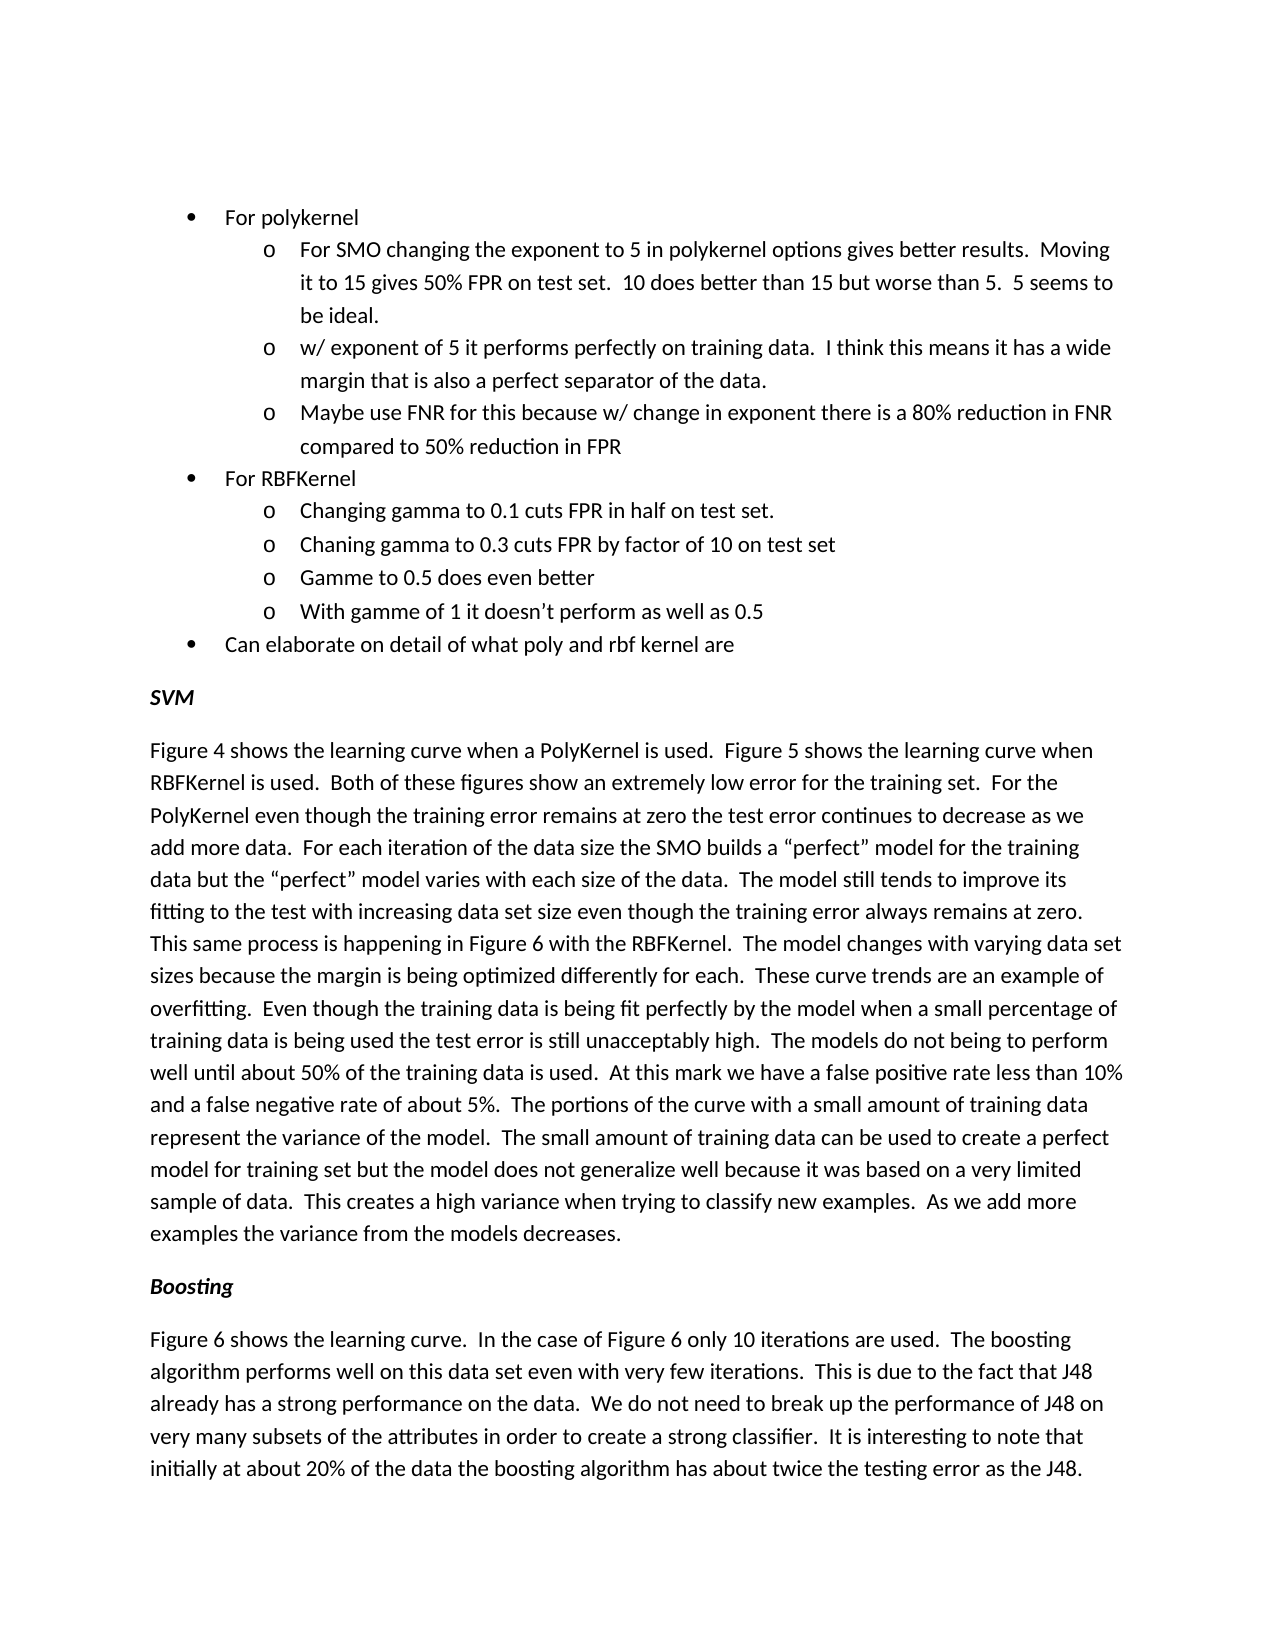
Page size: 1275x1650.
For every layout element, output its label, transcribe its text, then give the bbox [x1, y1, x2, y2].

list Can elaborate on detail of what poly and rbf kernel are [187, 630, 1125, 658]
list Chaning gamma to 0.3 cuts FPR by factor of 10 on test set [262, 530, 1125, 559]
text Boosting [150, 1272, 1125, 1300]
list w/ exponent of 5 it performs perfectly on training data. I think this means it has a wide margin that is also a perfect separator of the data. [262, 333, 1125, 394]
list Changing gamma to 0.1 cuts FPR in half on test set. [262, 496, 1125, 525]
list Gamme to 0.5 does even better [262, 563, 1125, 592]
list For SMO changing the exponent to 5 in polykernel options gives better results. Moving it to 15 gives 50% FPR on test set. 10 does better than 15 but worse than 5. 5 seems to be ideal. [262, 235, 1125, 329]
list Maybe use FNR for this because w/ change in exponent there is a 80% reduction in FNR compared to 50% reduction in FPR [262, 398, 1125, 460]
list For polykernel [187, 203, 1125, 231]
list With gamme of 1 it doesn’t perform as well as 0.5 [262, 597, 1125, 626]
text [150, 1325, 1125, 1482]
list For RBFKernel [187, 464, 1125, 492]
text Figure 4 shows the learning curve when a PolyKernel is used. Figure 5 shows the learning curve when RBFKernel is used. Both of these figures show an extremely low error for the training set. For the PolyKernel even though the training error remains at zero the test error continues to decrease as we add more data. For each iteration of the data size the SMO builds a “perfect” model for the training data but the “perfect” model varies with each size of the data. The model still tends to improve its fitting to the test with increasing data set size even though the training error always remains at zero. This same process is happening in Figure 6 with the RBFKernel. The model changes with varying data set sizes because the margin is being optimized differently for each. These curve trends are an example of overfitting. Even though the training data is being fit perfectly by the model when a small percentage of training data is being used the test error is still unacceptably high. The models do not being to perform well until about 50% of the training data is used. At this mark we have a false positive rate less than 10% and a false negative rate of about 5%. The portions of the curve with a small amount of training data represent the variance of the model. The small amount of training data can be used to create a perfect model for training set but the model does not generalize well because it was based on a very limited sample of data. This creates a high variance when trying to classify new examples. As we add more examples the variance from the models decreases. [150, 736, 1125, 1247]
text SVM [150, 683, 1125, 711]
